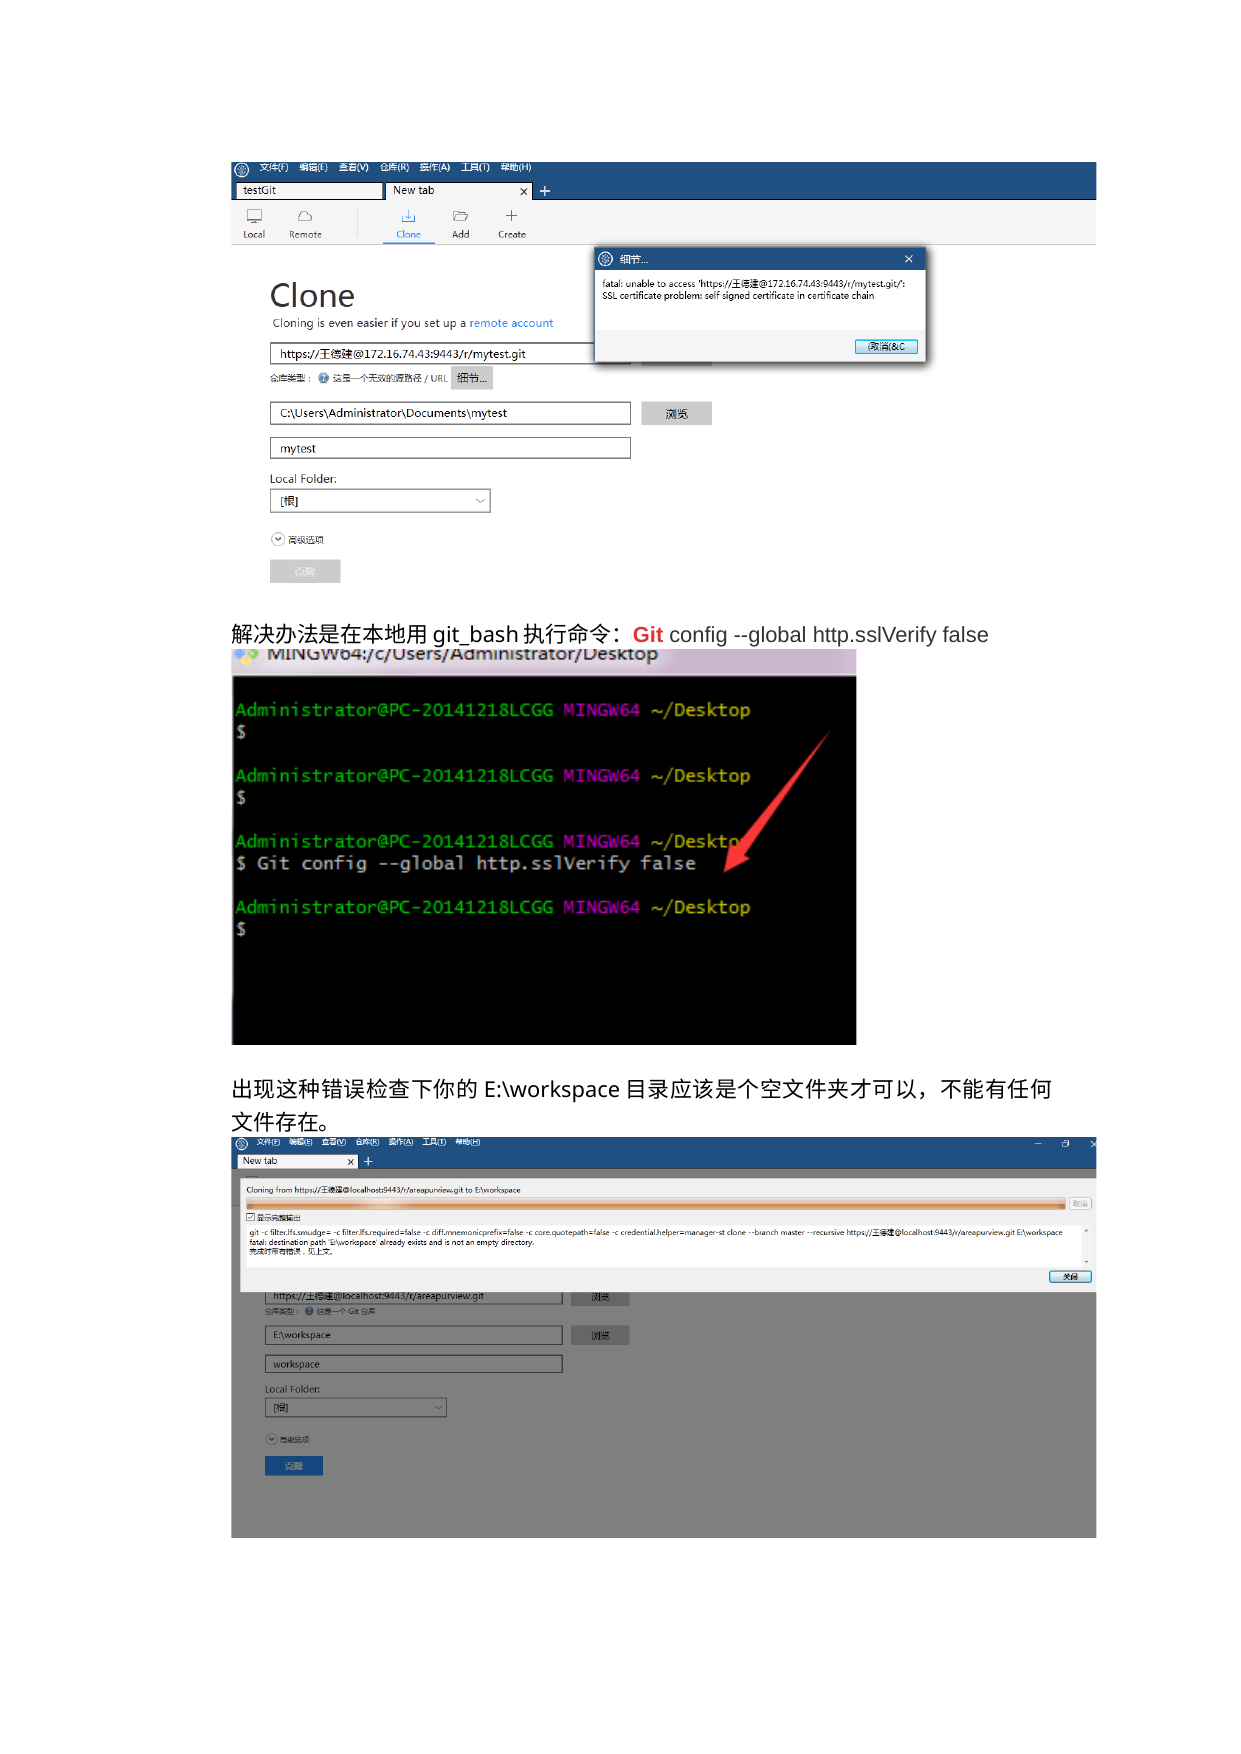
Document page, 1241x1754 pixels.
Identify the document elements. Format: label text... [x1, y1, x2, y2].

picture [231, 162, 1097, 599]
picture [231, 649, 857, 1045]
list 解决办法是在本地用git_bash执行命令：Git config --global http.sslVerify false [231, 617, 1053, 649]
picture [231, 1137, 1097, 1538]
list 出现这种错误检查下你的E:\workspace目录应该是个空文件夹才可以，不能有任何文件存在。 [231, 1072, 1053, 1137]
